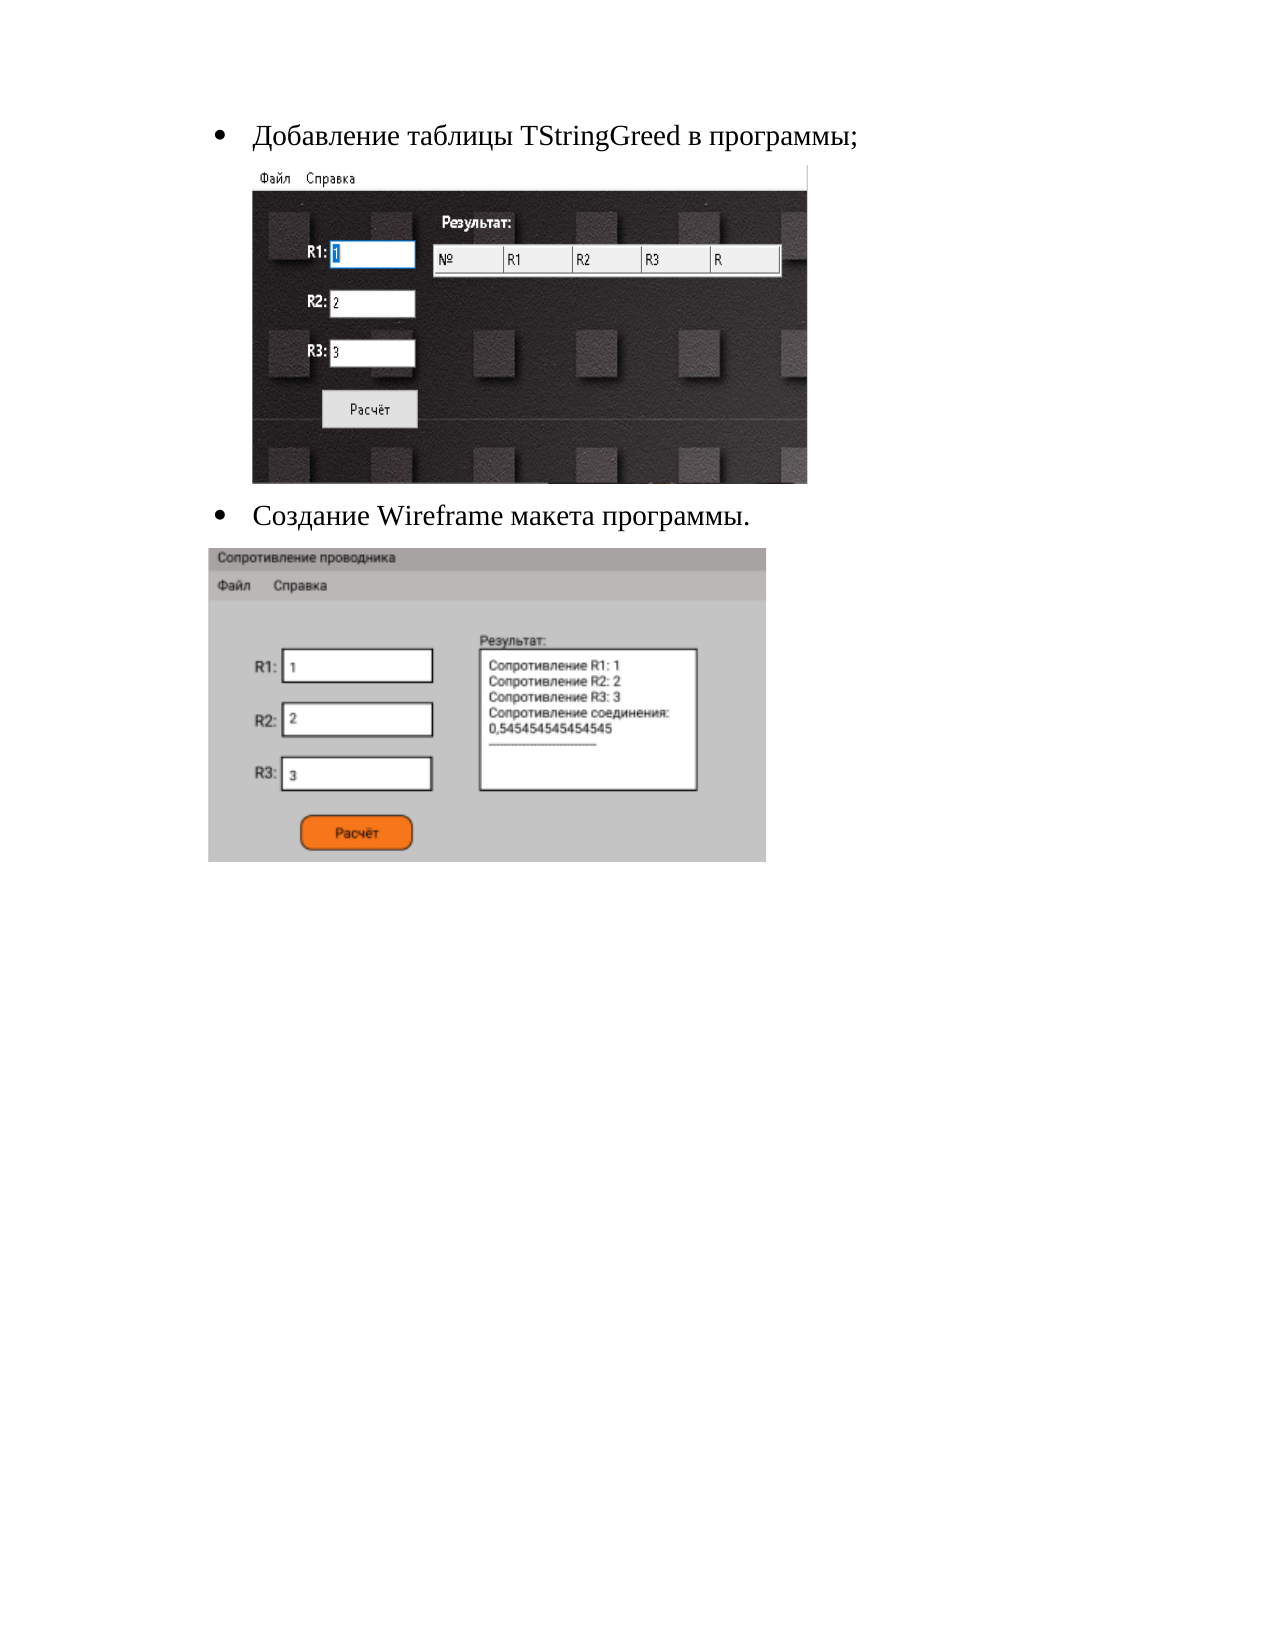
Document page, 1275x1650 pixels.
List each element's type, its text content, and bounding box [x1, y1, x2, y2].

picture [208, 548, 767, 862]
list Создание Wireframe макета программы. [215, 498, 1186, 531]
picture [252, 165, 808, 484]
